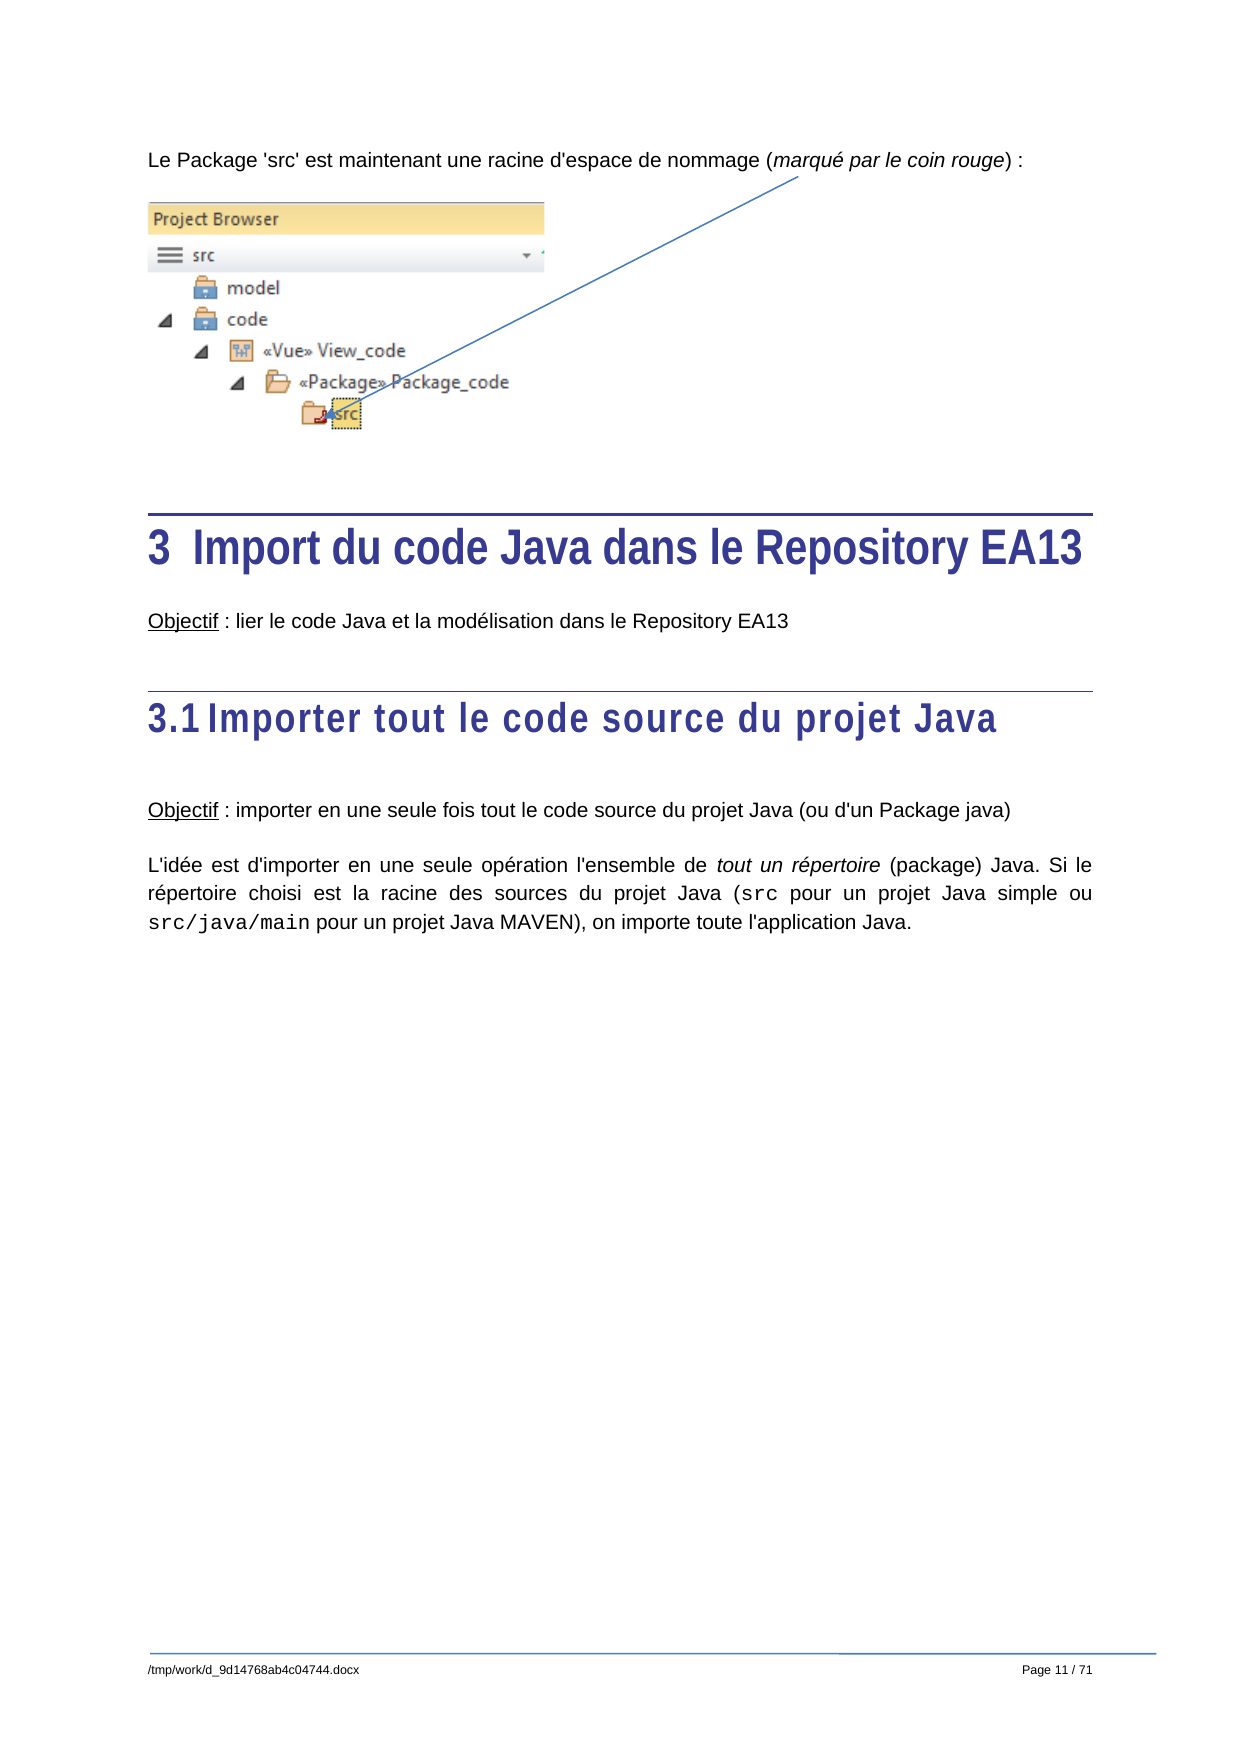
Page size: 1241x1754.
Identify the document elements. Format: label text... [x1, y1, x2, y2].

text Le Package 'src' est maintenant une racine d'espace de nommage (marqué par le coin rouge) : [148, 148, 1093, 172]
subtitle Importer tout le code source du projet Java [148, 692, 1093, 742]
subtitle Import du code Java dans le Repository EA13 [148, 516, 1093, 575]
text L'idée est d'importer en une seule opération l'ensemble de tout un répertoire (package) Java. Si le répertoire choisi est la racine des sources du projet Java (src pour un projet Java simple ou src/java/main pour un projet Java MAVEN), on importe toute l'application Java. [148, 853, 1093, 936]
picture [147, 202, 545, 442]
text Objectif : lier le code Java et la modélisation dans le Repository EA13 [148, 609, 1093, 633]
text Objectif : importer en une seule fois tout le code source du projet Java (ou d'un Package java) [148, 798, 1093, 822]
